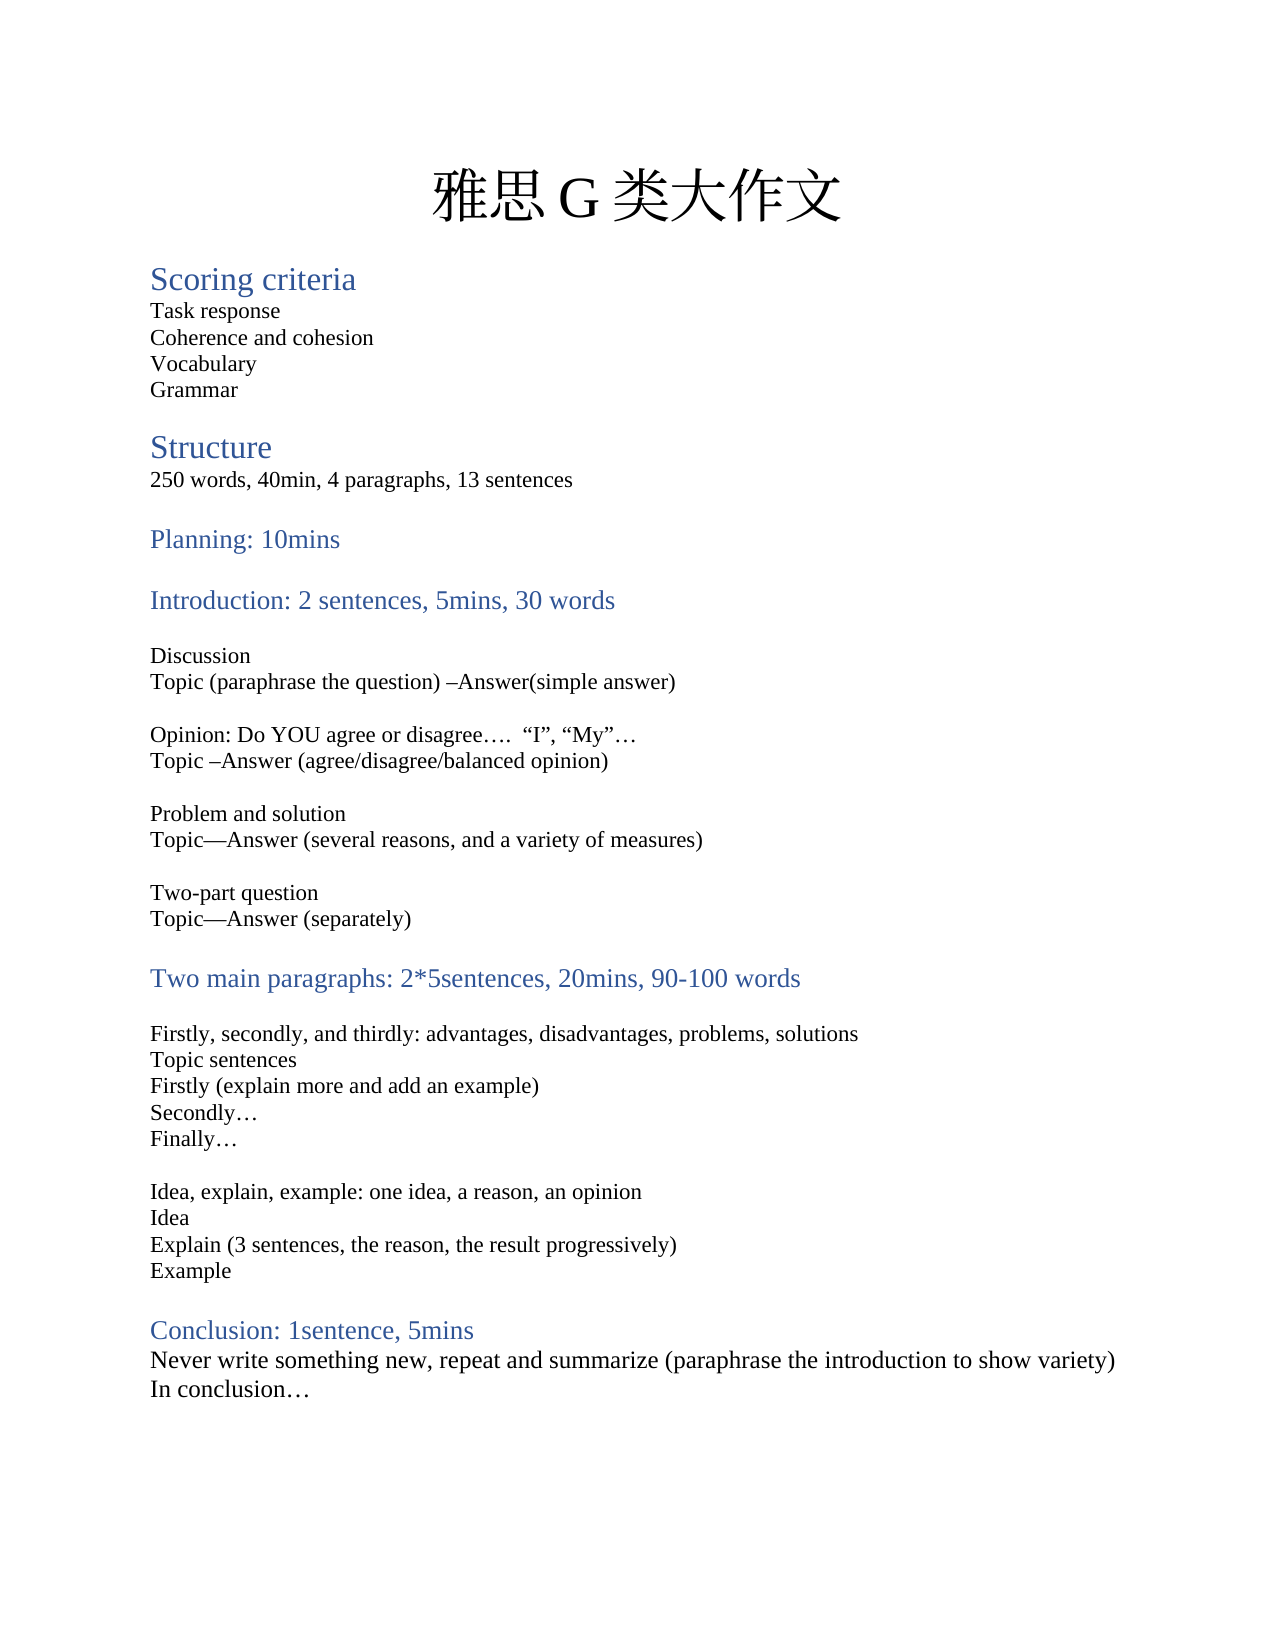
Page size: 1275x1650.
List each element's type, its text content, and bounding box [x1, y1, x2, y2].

text Firstly (explain more and add an example) [150, 1073, 1125, 1099]
text Idea, explain, example: one idea, a reason, an opinion [150, 1178, 1125, 1204]
text Task response [150, 297, 1125, 323]
text Finally… [150, 1125, 1125, 1152]
subtitle Planning: 10mins [150, 523, 1125, 554]
text Opinion: Do YOU agree or disagree…. “I”, “My”… [150, 721, 1125, 747]
text Discussion [150, 642, 1125, 668]
text In conclusion… [150, 1374, 1125, 1403]
text Topic –Answer (agree/disagree/balanced opinion) [150, 747, 1125, 774]
title 雅思G类大作文 [150, 150, 1125, 234]
text Coherence and cohesion [150, 323, 1125, 350]
text Idea [150, 1204, 1125, 1231]
subtitle Conclusion: 1sentence, 5mins [150, 1314, 1125, 1345]
text Firstly, secondly, and thirdly: advantages, disadvantages, problems, solutions [150, 1020, 1125, 1046]
subtitle Introduction: 2 sentences, 5mins, 30 words [150, 584, 1125, 616]
text Explain (3 sentences, the reason, the result progressively) [150, 1231, 1125, 1257]
text Topic (paraphrase the question) –Answer(simple answer) [150, 668, 1125, 695]
text Two-part question [150, 879, 1125, 906]
text Topic sentences [150, 1046, 1125, 1073]
subtitle Scoring criteria [150, 259, 1125, 297]
text 250 words, 40min, 4 paragraphs, 13 sentences [150, 466, 1125, 492]
text Secondly… [150, 1099, 1125, 1125]
text Problem and solution [150, 800, 1125, 826]
text Example [150, 1257, 1125, 1283]
text Topic—Answer (several reasons, and a variety of measures) [150, 826, 1125, 853]
subtitle Two main paragraphs: 2*5sentences, 20mins, 90-100 words [150, 962, 1125, 993]
text Grammar [150, 376, 1125, 403]
text Never write something new, repeat and summarize (paraphrase the introduction to show variety) [150, 1345, 1125, 1374]
text Topic—Answer (separately) [150, 906, 1125, 932]
text Vocabulary [150, 350, 1125, 376]
subtitle Structure [150, 428, 1125, 466]
